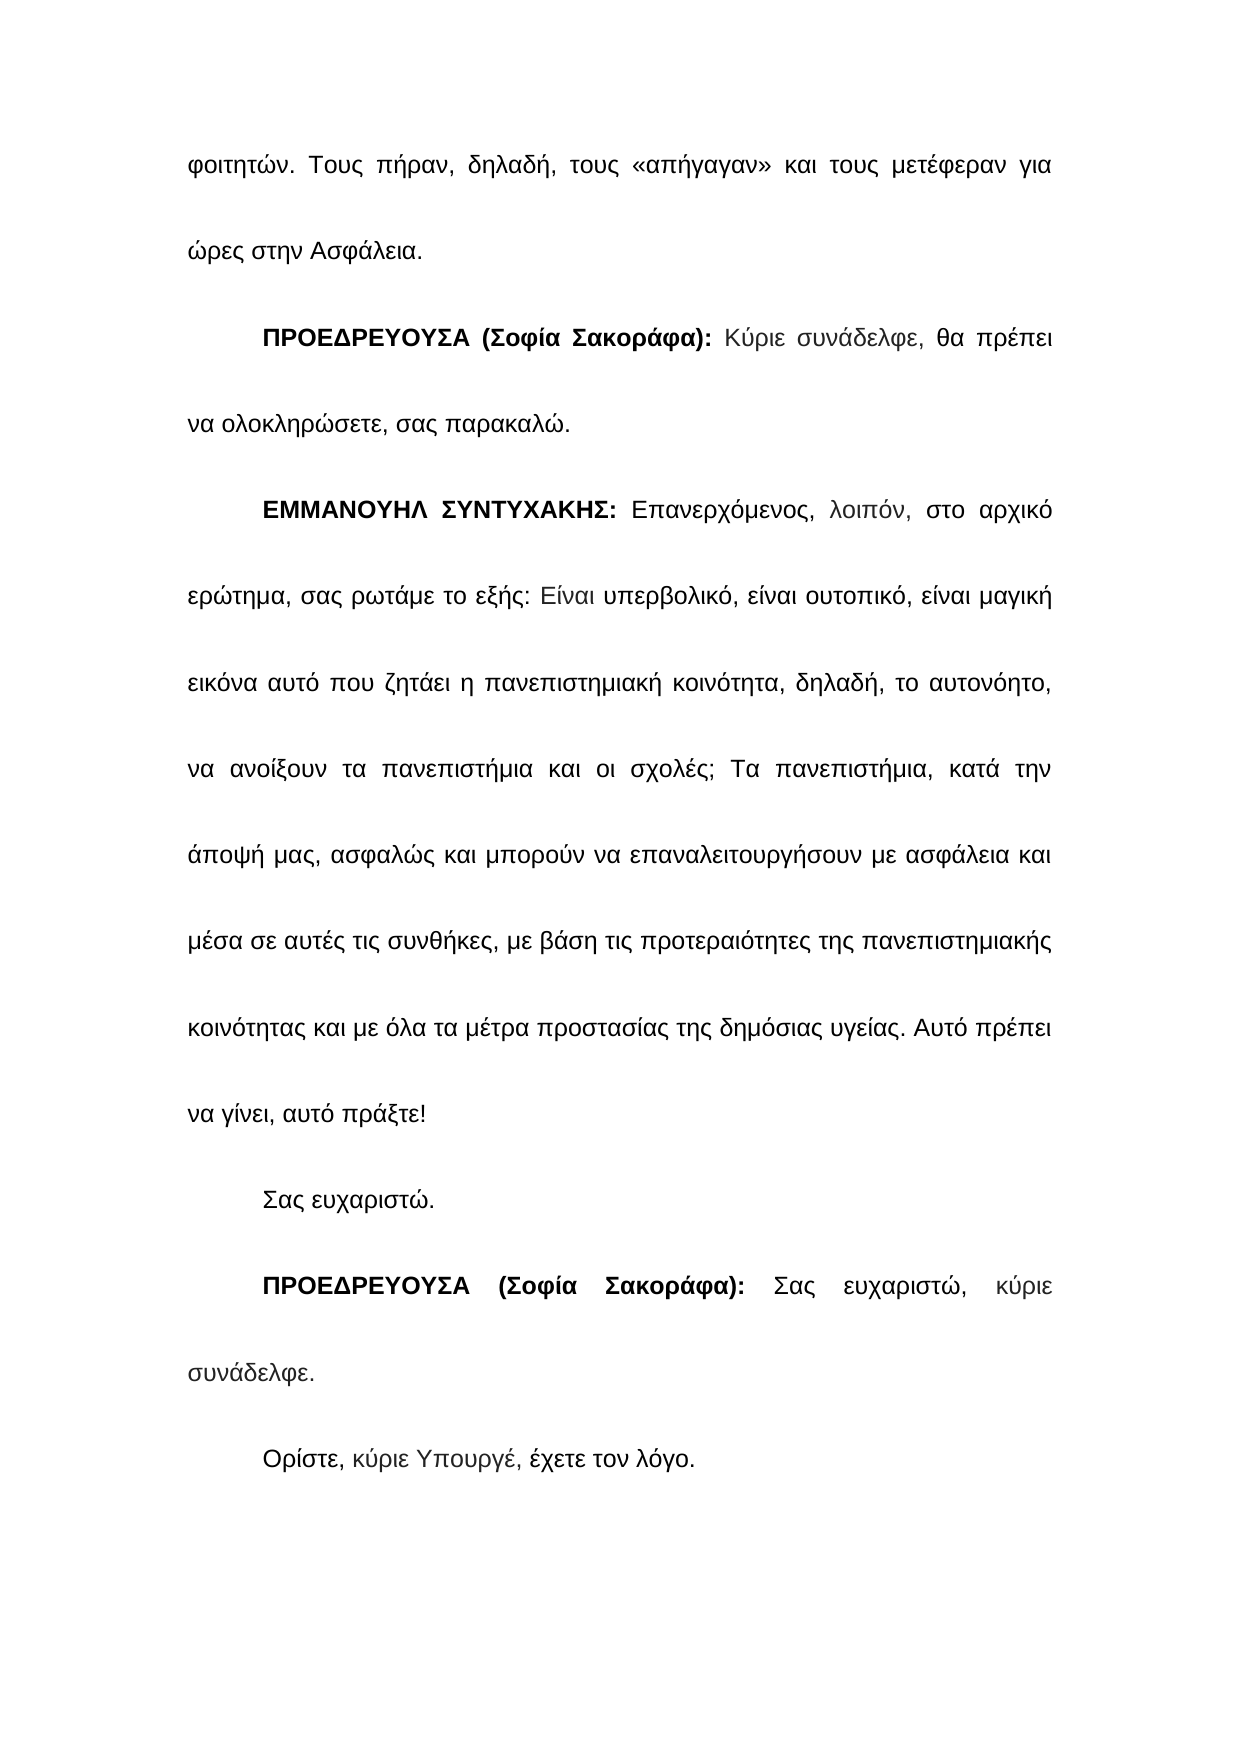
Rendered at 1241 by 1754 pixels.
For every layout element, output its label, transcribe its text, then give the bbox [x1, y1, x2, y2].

text Σας ευχαριστώ. [187, 1185, 1053, 1214]
text ΠΡΟΕΔΡΕΥΟΥΣΑ (Σοφία Σακοράφα): Κύριε συνάδελφε, θα πρέπει να ολοκληρώσετε, σας παρακαλώ. [187, 322, 1053, 437]
text Ορίστε, κύριε Υπουργέ, έχετε τον λόγο. [522, 1444, 1053, 1472]
text ΠΡΟΕΔΡΕΥΟΥΣΑ (Σοφία Σακοράφα): Σας ευχαριστώ, κύριε συνάδελφε. [187, 1271, 1053, 1386]
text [187, 150, 1053, 265]
text ΕΜΜΑΝΟΥΗΛ ΣΥΝΤΥΧΑΚΗΣ: Επανερχόμενος, λοιπόν, στο αρχικό ερώτημα, σας ρωτάμε το εξής: Είναι υπερβολικό, είναι ουτοπικό, είναι μαγική εικόνα αυτό που ζητάει η πανεπιστημιακή κοινότητα, δηλαδή, το αυτονόητο, να ανοίξουν τα πανεπιστήμια και οι σχολές; Τα πανεπιστήμια, κατά την άποψή μας, ασφαλώς και μπορούν να επαναλειτουργήσουν με ασφάλεια και μέσα σε αυτές τις συνθήκες, με βάση τις προτεραιότητες της πανεπιστημιακής κοινότητας και με όλα τα μέτρα προστασίας της δημόσιας υγείας. Αυτό πρέπει να γίνει, αυτό πράξτε! [187, 495, 1053, 1127]
text Ορίστε, κύριε Υπουργέ, έχετε τον λόγο. [187, 1444, 352, 1472]
